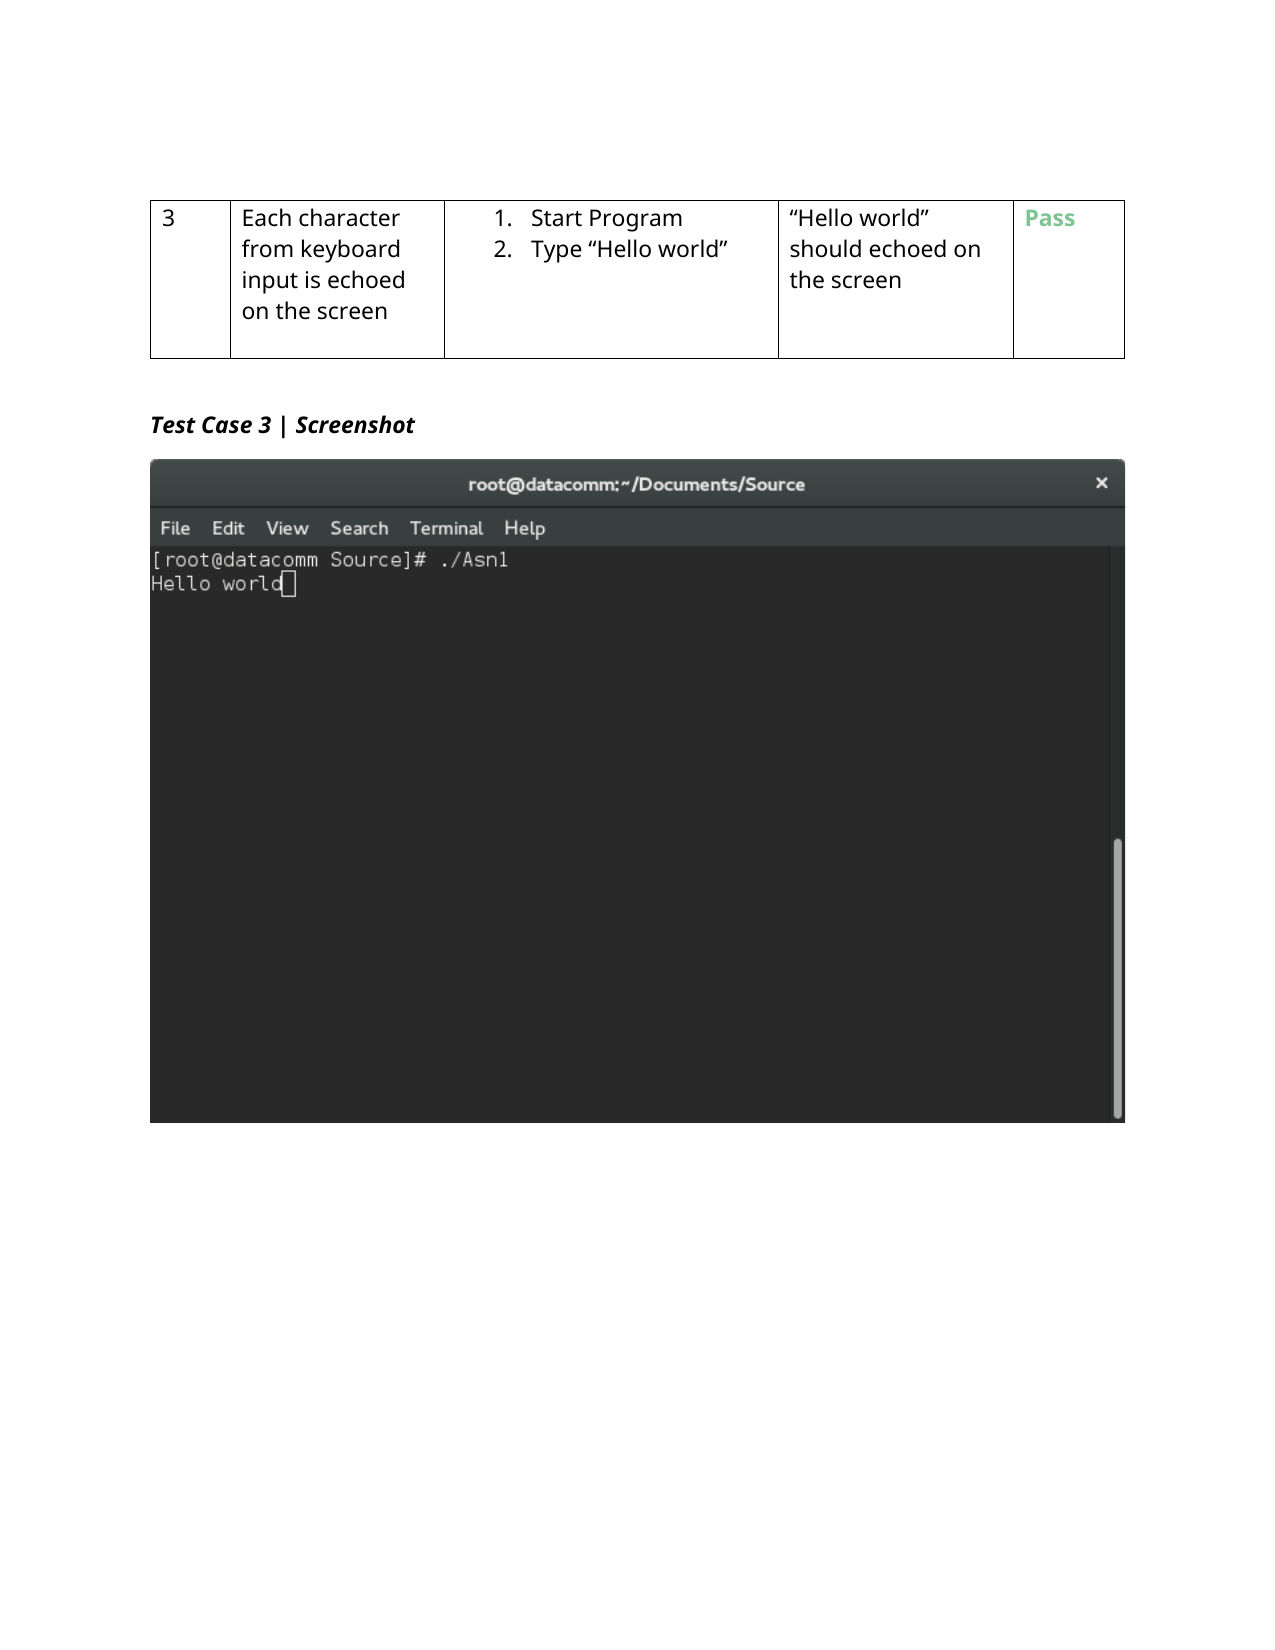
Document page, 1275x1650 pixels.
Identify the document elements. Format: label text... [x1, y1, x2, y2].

table_header “Hello world” should echoed on the screen [779, 201, 1013, 358]
table_header Each character from keyboard input is echoed on the screen [231, 201, 444, 358]
table_header Start Program Type “Hello world” [445, 201, 778, 358]
picture [150, 459, 1125, 1123]
text Test Case 3 | Screenshot [150, 409, 1125, 440]
table_header 3 [151, 201, 230, 358]
table_header Pass [1014, 201, 1124, 358]
